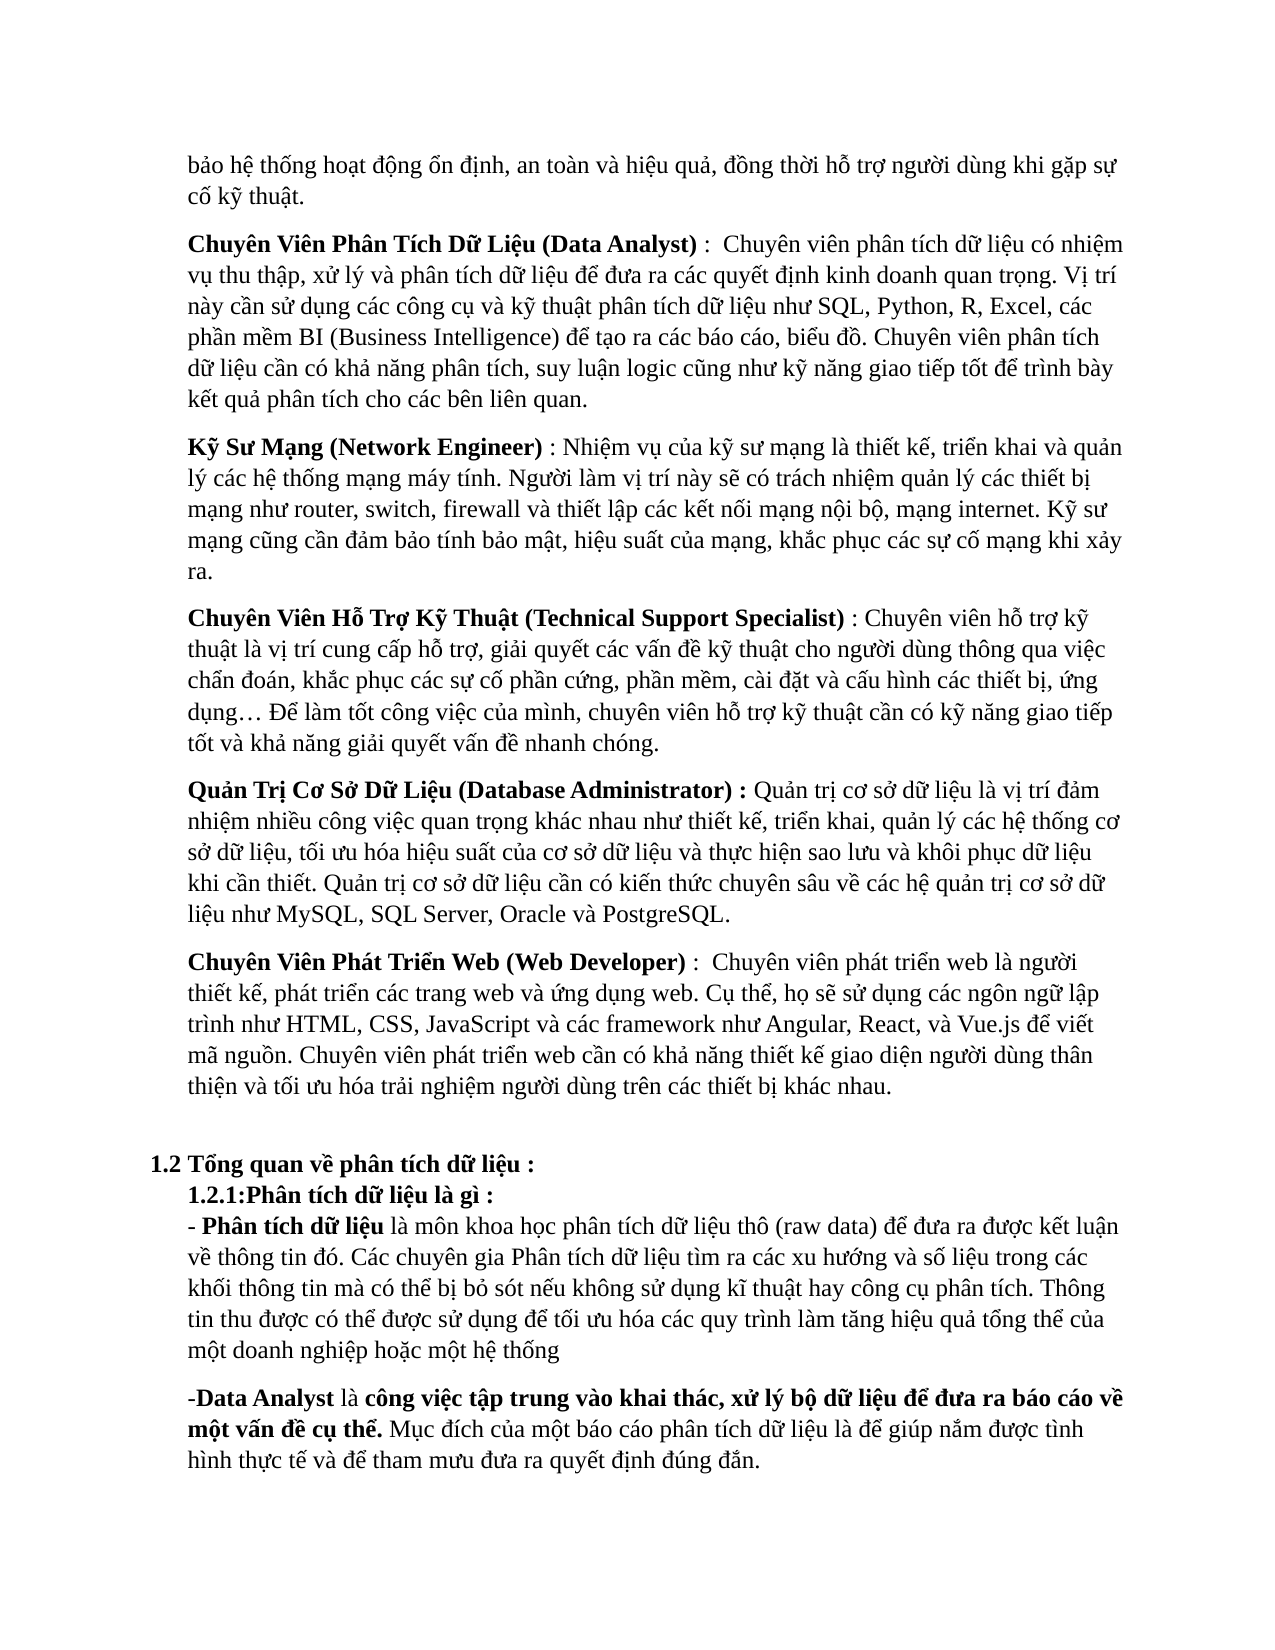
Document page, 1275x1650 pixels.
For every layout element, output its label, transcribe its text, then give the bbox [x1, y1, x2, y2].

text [187, 150, 1125, 210]
text Chuyên Viên Phân Tích Dữ Liệu (Data Analyst) : Chuyên viên phân tích dữ liệu có nhiệm vụ thu thập, xử lý và phân tích dữ liệu để đưa ra các quyết định kinh doanh quan trọng. Vị trí này cần sử dụng các công cụ và kỹ thuật phân tích dữ liệu như SQL, Python, R, Excel, các phần mềm BI (Business Intelligence) để tạo ra các báo cáo, biểu đồ. Chuyên viên phân tích dữ liệu cần có khả năng phân tích, suy luận logic cũng như kỹ năng giao tiếp tốt để trình bày kết quả phân tích cho các bên liên quan. [187, 229, 1125, 413]
text Quản Trị Cơ Sở Dữ Liệu (Database Administrator) : Quản trị cơ sở dữ liệu là vị trí đảm nhiệm nhiều công việc quan trọng khác nhau như thiết kế, triển khai, quản lý các hệ thống cơ sở dữ liệu, tối ưu hóa hiệu suất của cơ sở dữ liệu và thực hiện sao lưu và khôi phục dữ liệu khi cần thiết. Quản trị cơ sở dữ liệu cần có kiến thức chuyên sâu về các hệ quản trị cơ sở dữ liệu như MySQL, SQL Server, Oracle và PostgreSQL. [187, 775, 1125, 928]
text Kỹ Sư Mạng (Network Engineer) : Nhiệm vụ của kỹ sư mạng là thiết kế, triển khai và quản lý các hệ thống mạng máy tính. Người làm vị trí này sẽ có trách nhiệm quản lý các thiết bị mạng như router, switch, firewall và thiết lập các kết nối mạng nội bộ, mạng internet. Kỹ sư mạng cũng cần đảm bảo tính bảo mật, hiệu suất của mạng, khắc phục các sự cố mạng khi xảy ra. [187, 432, 1125, 584]
text -Data Analyst là công việc tập trung vào khai thác, xử lý bộ dữ liệu để đưa ra báo cáo về một vấn đề cụ thể. Mục đích của một báo cáo phân tích dữ liệu là để giúp nắm được tình hình thực tế và để tham mưu đưa ra quyết định đúng đắn. [187, 1383, 1125, 1474]
list Tổng quan về phân tích dữ liệu : [150, 1149, 1125, 1178]
list - Phân tích dữ liệu là môn khoa học phân tích dữ liệu thô (raw data) để đưa ra được kết luận về thông tin đó. Các chuyên gia Phân tích dữ liệu tìm ra các xu hướng và số liệu trong các khối thông tin mà có thể bị bỏ sót nếu không sử dụng kĩ thuật hay công cụ phân tích. Thông tin thu được có thể được sử dụng để tối ưu hóa các quy trình làm tăng hiệu quả tổng thể của một doanh nghiệp hoặc một hệ thống [187, 1211, 1125, 1364]
text Chuyên Viên Hỗ Trợ Kỹ Thuật (Technical Support Specialist) : Chuyên viên hỗ trợ kỹ thuật là vị trí cung cấp hỗ trợ, giải quyết các vấn đề kỹ thuật cho người dùng thông qua việc chẩn đoán, khắc phục các sự cố phần cứng, phần mềm, cài đặt và cấu hình các thiết bị, ứng dụng… Để làm tốt công việc của mình, chuyên viên hỗ trợ kỹ thuật cần có kỹ năng giao tiếp tốt và khả năng giải quyết vấn đề nhanh chóng. [187, 603, 1125, 756]
text Chuyên Viên Phát Triển Web (Web Developer) : Chuyên viên phát triển web là người thiết kế, phát triển các trang web và ứng dụng web. Cụ thể, họ sẽ sử dụng các ngôn ngữ lập trình như HTML, CSS, JavaScript và các framework như Angular, React, và Vue.js để viết mã nguồn. Chuyên viên phát triển web cần có khả năng thiết kế giao diện người dùng thân thiện và tối ưu hóa trải nghiệm người dùng trên các thiết bị khác nhau. [187, 947, 1125, 1130]
list 1.2.1:Phân tích dữ liệu là gì : [187, 1180, 1125, 1209]
